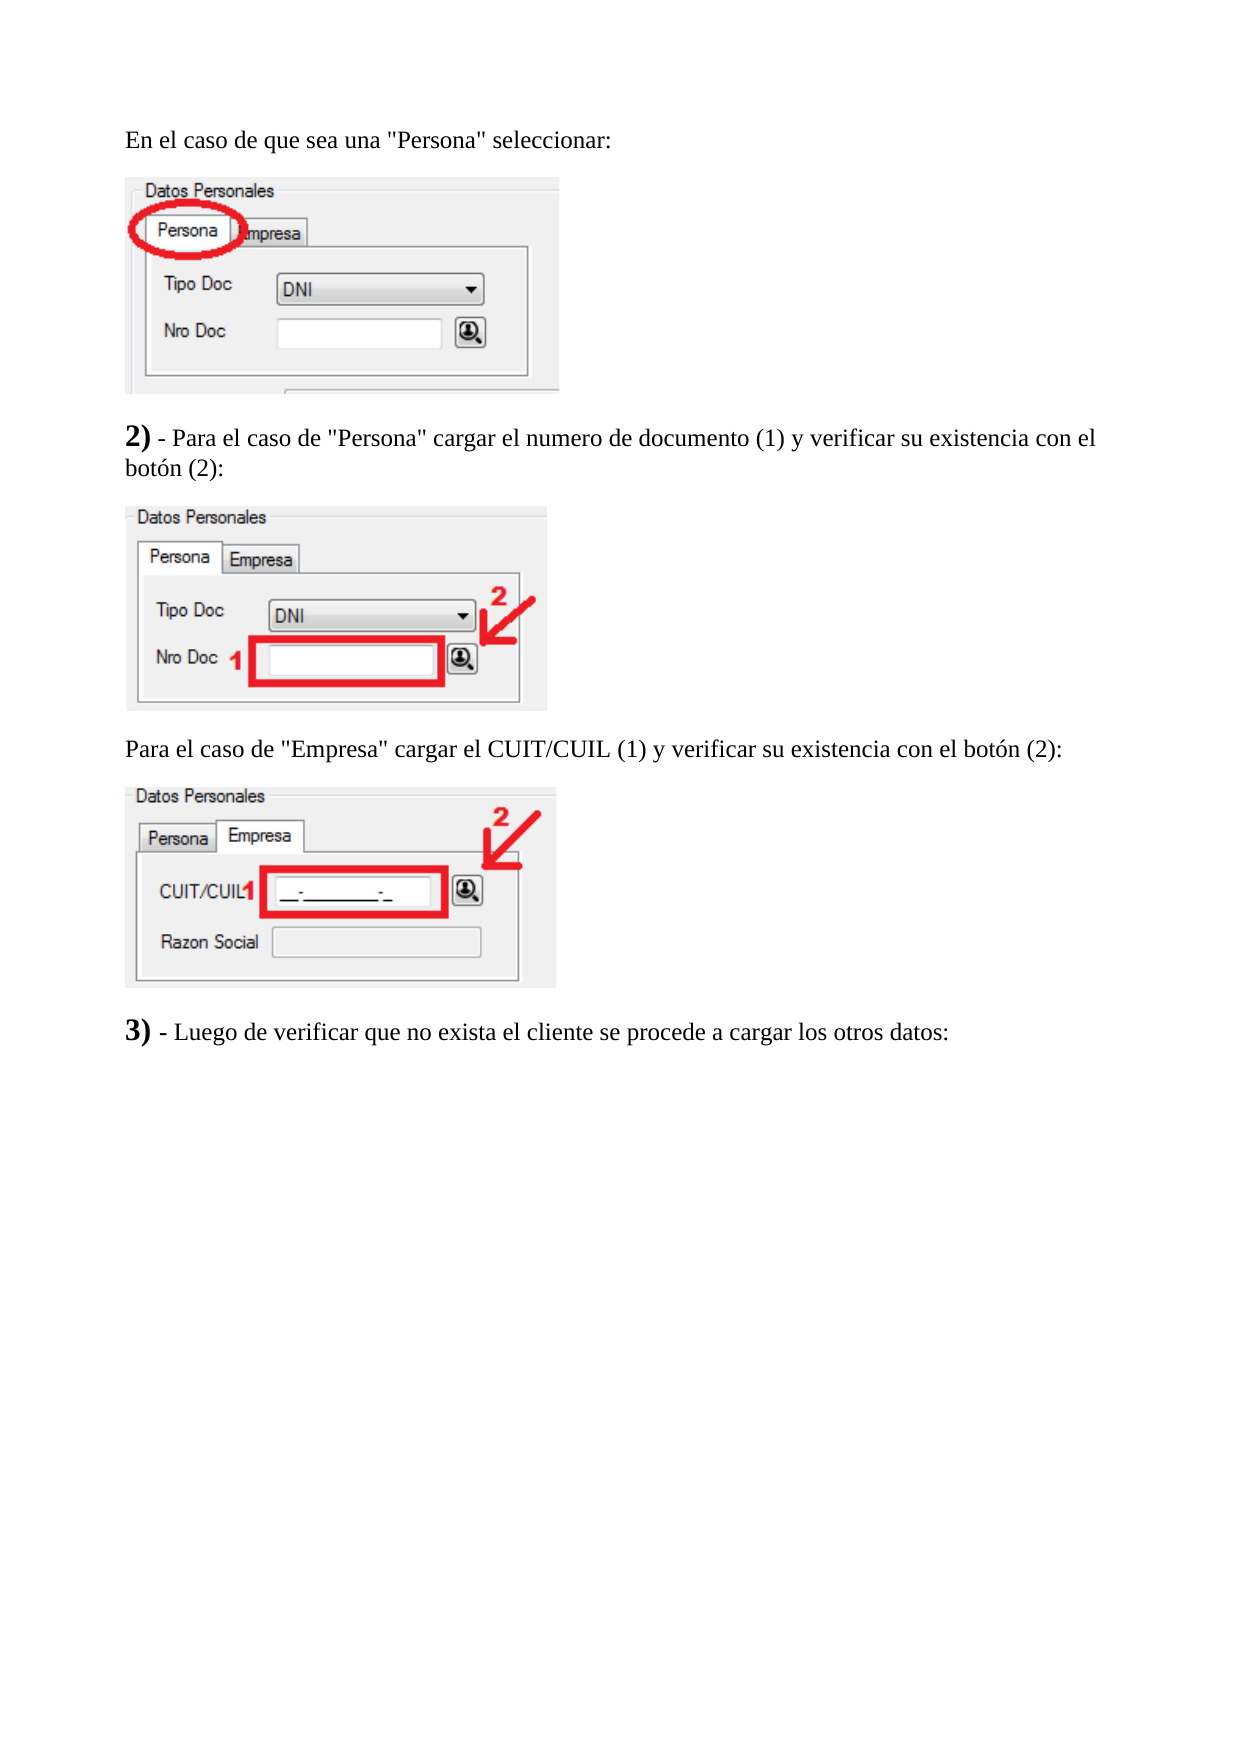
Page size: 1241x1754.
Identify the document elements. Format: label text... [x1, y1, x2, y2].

picture [125, 787, 557, 988]
text 3) - Luego de verificar que no exista el cliente se procede a cargar los otros datos: [125, 1011, 1115, 1047]
picture [125, 177, 560, 394]
text 2) - Para el caso de "Persona" cargar el numero de documento (1) y verificar su existencia con el botón (2): [125, 417, 1115, 482]
text En el caso de que sea una "Persona" seleccionar: [125, 125, 1115, 154]
picture [125, 506, 547, 711]
text Para el caso de "Empresa" cargar el CUIT/CUIL (1) y verificar su existencia con el botón (2): [125, 734, 1115, 763]
